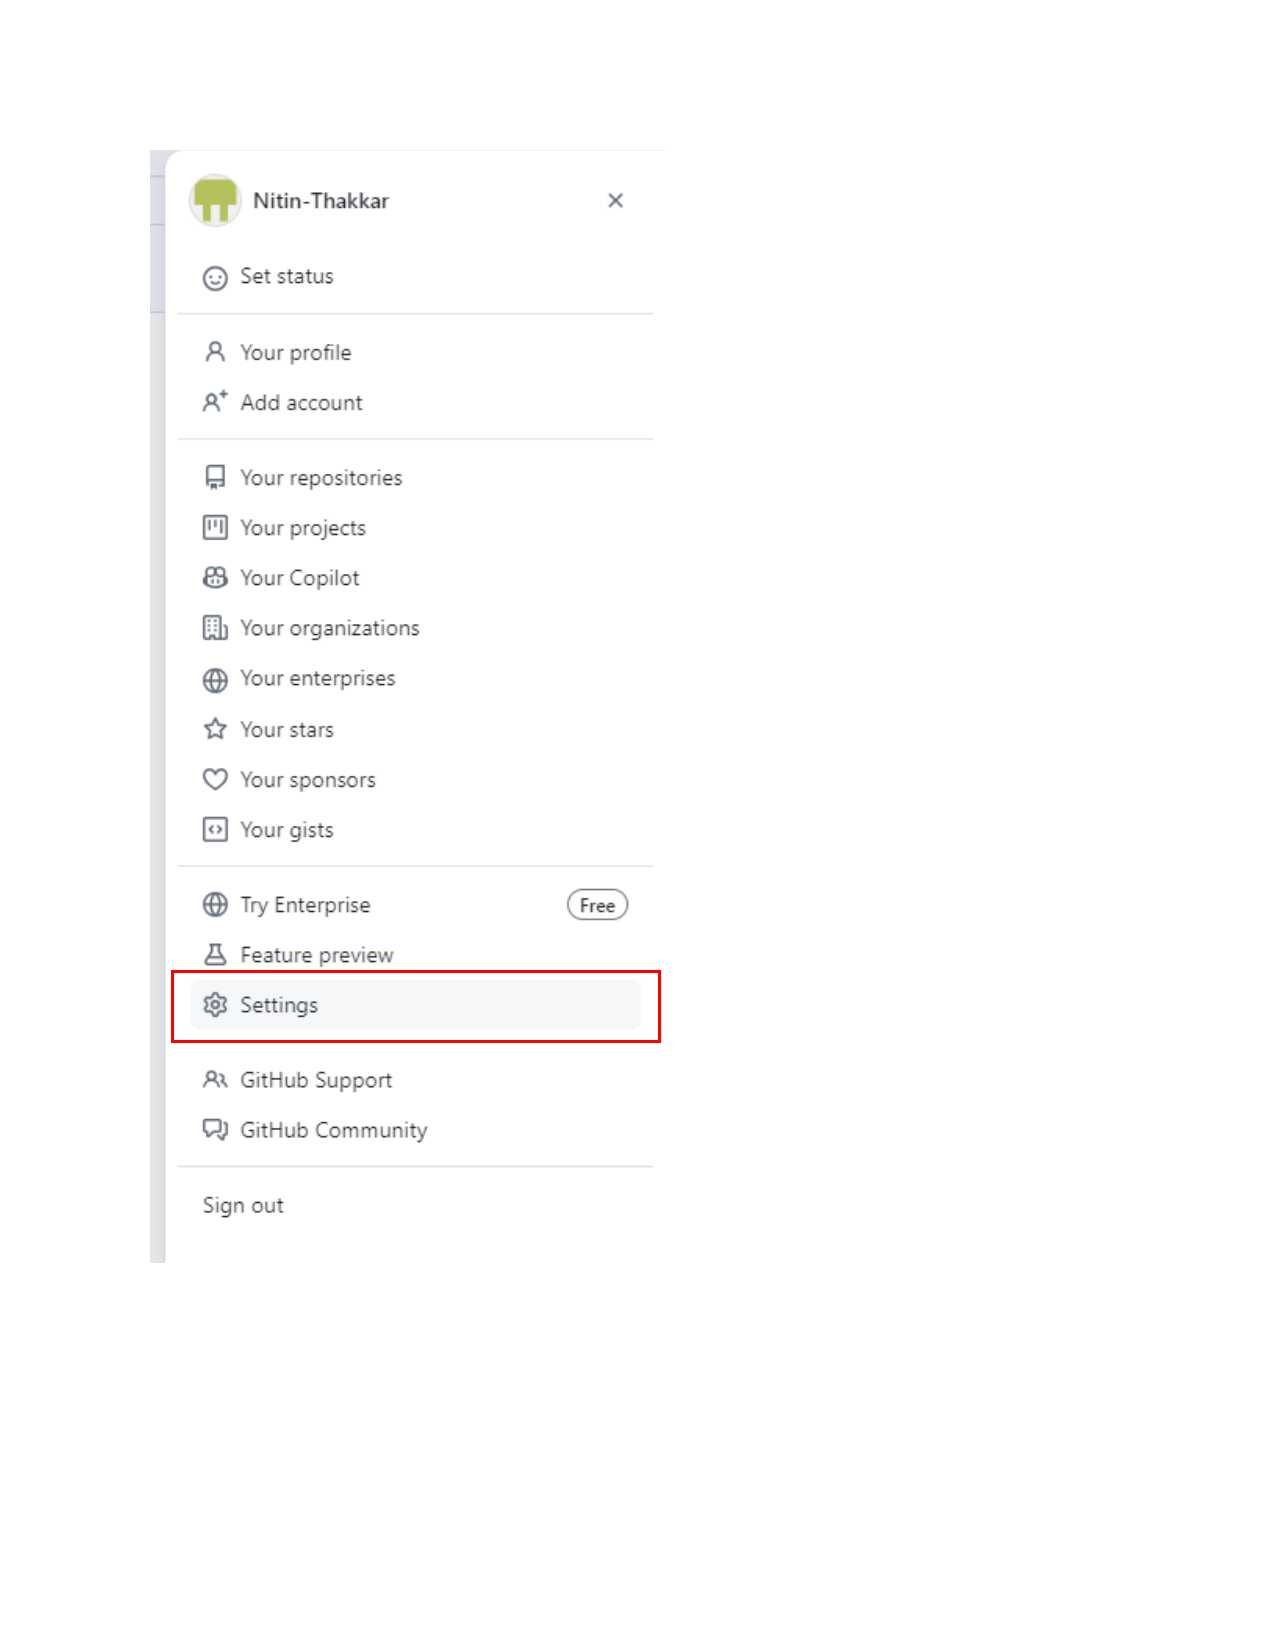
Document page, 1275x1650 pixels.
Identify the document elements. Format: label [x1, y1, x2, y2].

picture [150, 150, 666, 1263]
